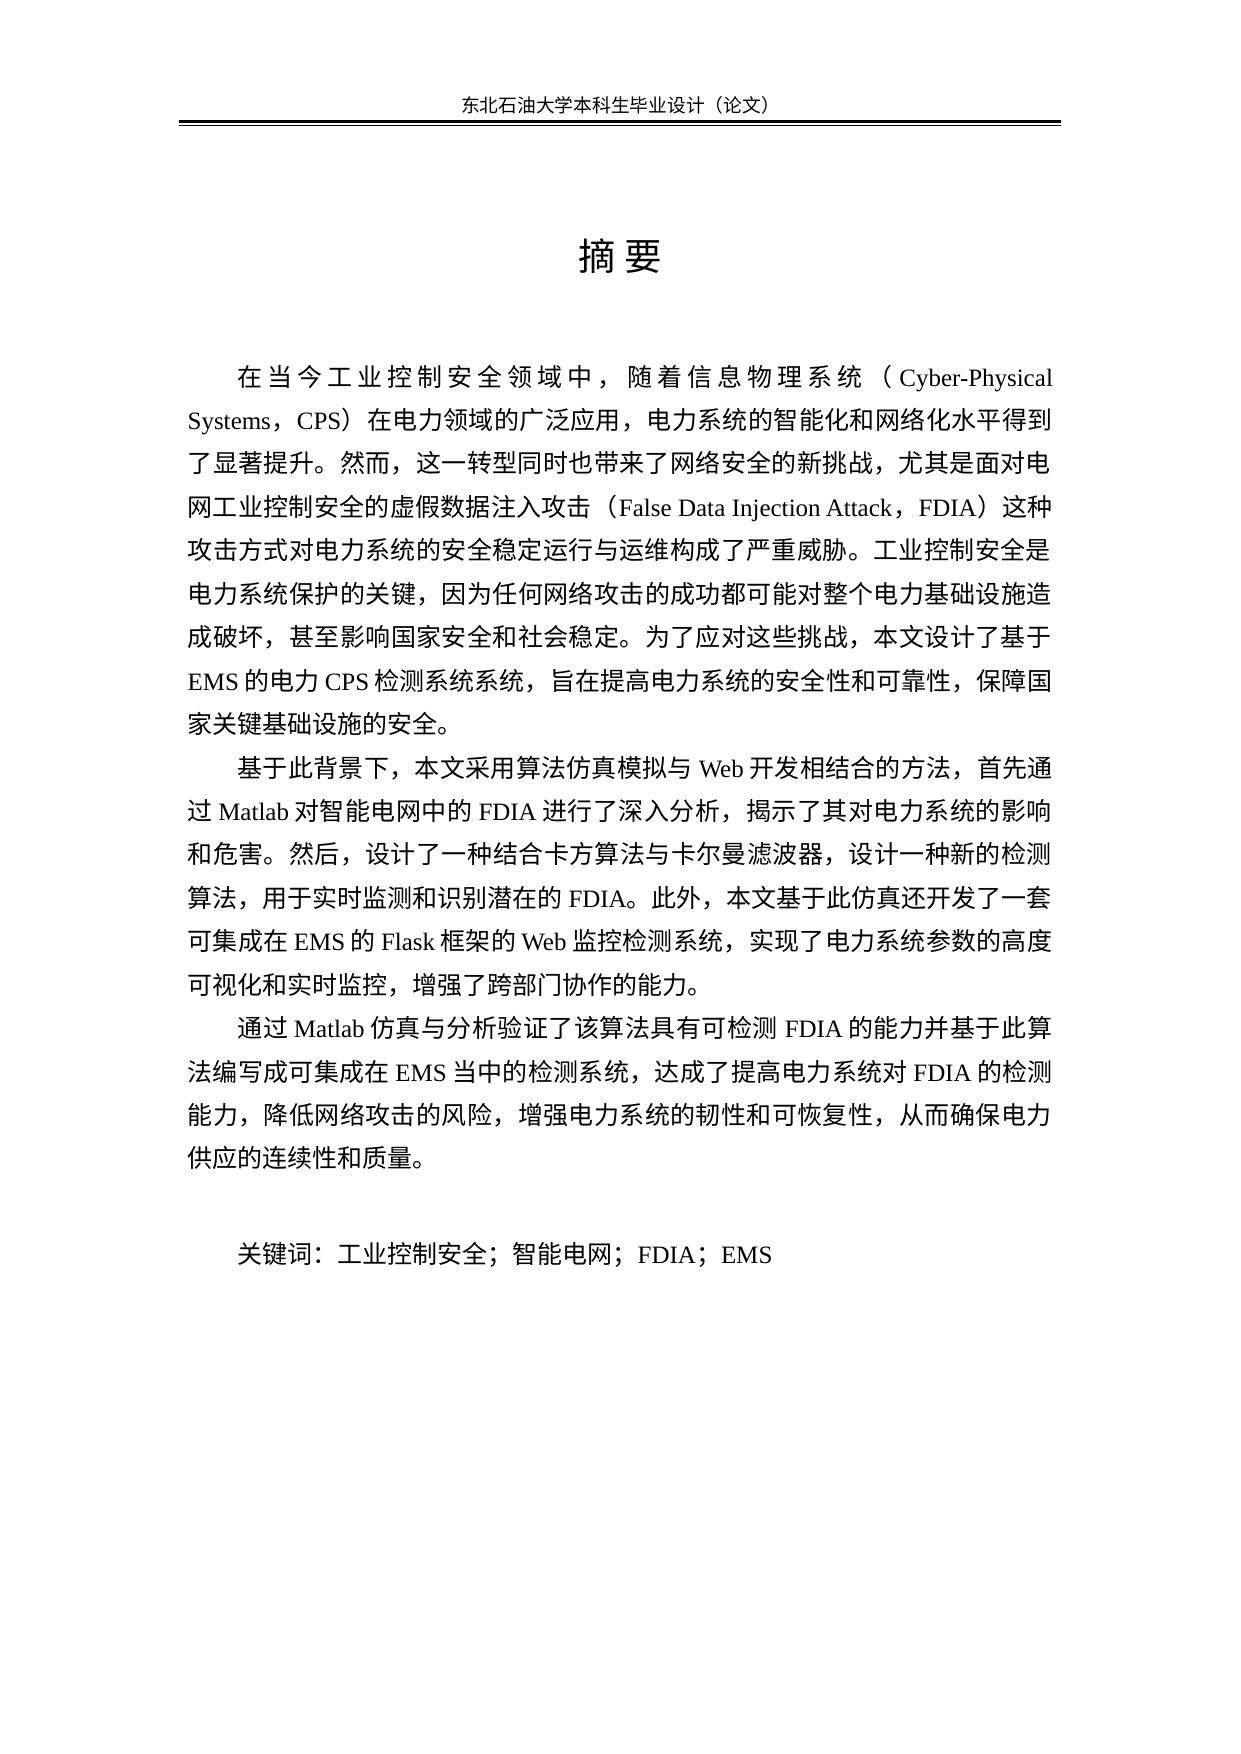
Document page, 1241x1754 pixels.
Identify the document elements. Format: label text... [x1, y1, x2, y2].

text 在当今工业控制安全领域中，随着信息物理系统（Cyber-Physical Systems，CPS）在电力领域的广泛应用，电力系统的智能化和网络化水平得到了显著提升。然而，这一转型同时也带来了网络安全的新挑战，尤其是面对电网工业控制安全的虚假数据注入攻击（False Data Injection Attack，FDIA）这种攻击方式对电力系统的安全稳定运行与运维构成了严重威胁。工业控制安全是电力系统保护的关键，因为任何网络攻击的成功都可能对整个电力基础设施造成破坏，甚至影响国家安全和社会稳定。为了应对这些挑战，本文设计了基于EMS的电力CPS检测系统系统，旨在提高电力系统的安全性和可靠性，保障国家关键基础设施的安全。 [187, 357, 1053, 741]
text 关键词：工业控制安全；智能电网；FDIA；EMS [187, 1221, 1053, 1286]
text 基于此背景下，本文采用算法仿真模拟与Web开发相结合的方法，首先通过Matlab对智能电网中的FDIA进行了深入分析，揭示了其对电力系统的影响和危害。然后，设计了一种结合卡方算法与卡尔曼滤波器，设计一种新的检测算法，用于实时监测和识别潜在的FDIA。此外，本文基于此仿真还开发了一套可集成在EMS的Flask框架的Web监控检测系统，实现了电力系统参数的高度可视化和实时监控，增强了跨部门协作的能力。 [187, 748, 1053, 1001]
text 通过Matlab仿真与分析验证了该算法具有可检测FDIA的能力并基于此算法编写成可集成在EMS当中的检测系统，达成了提高电力系统对FDIA的检测能力，降低网络攻击的风险，增强电力系统的韧性和可恢复性，从而确保电力供应的连续性和质量。 [187, 1009, 1053, 1175]
text 摘 要 [187, 227, 1053, 281]
